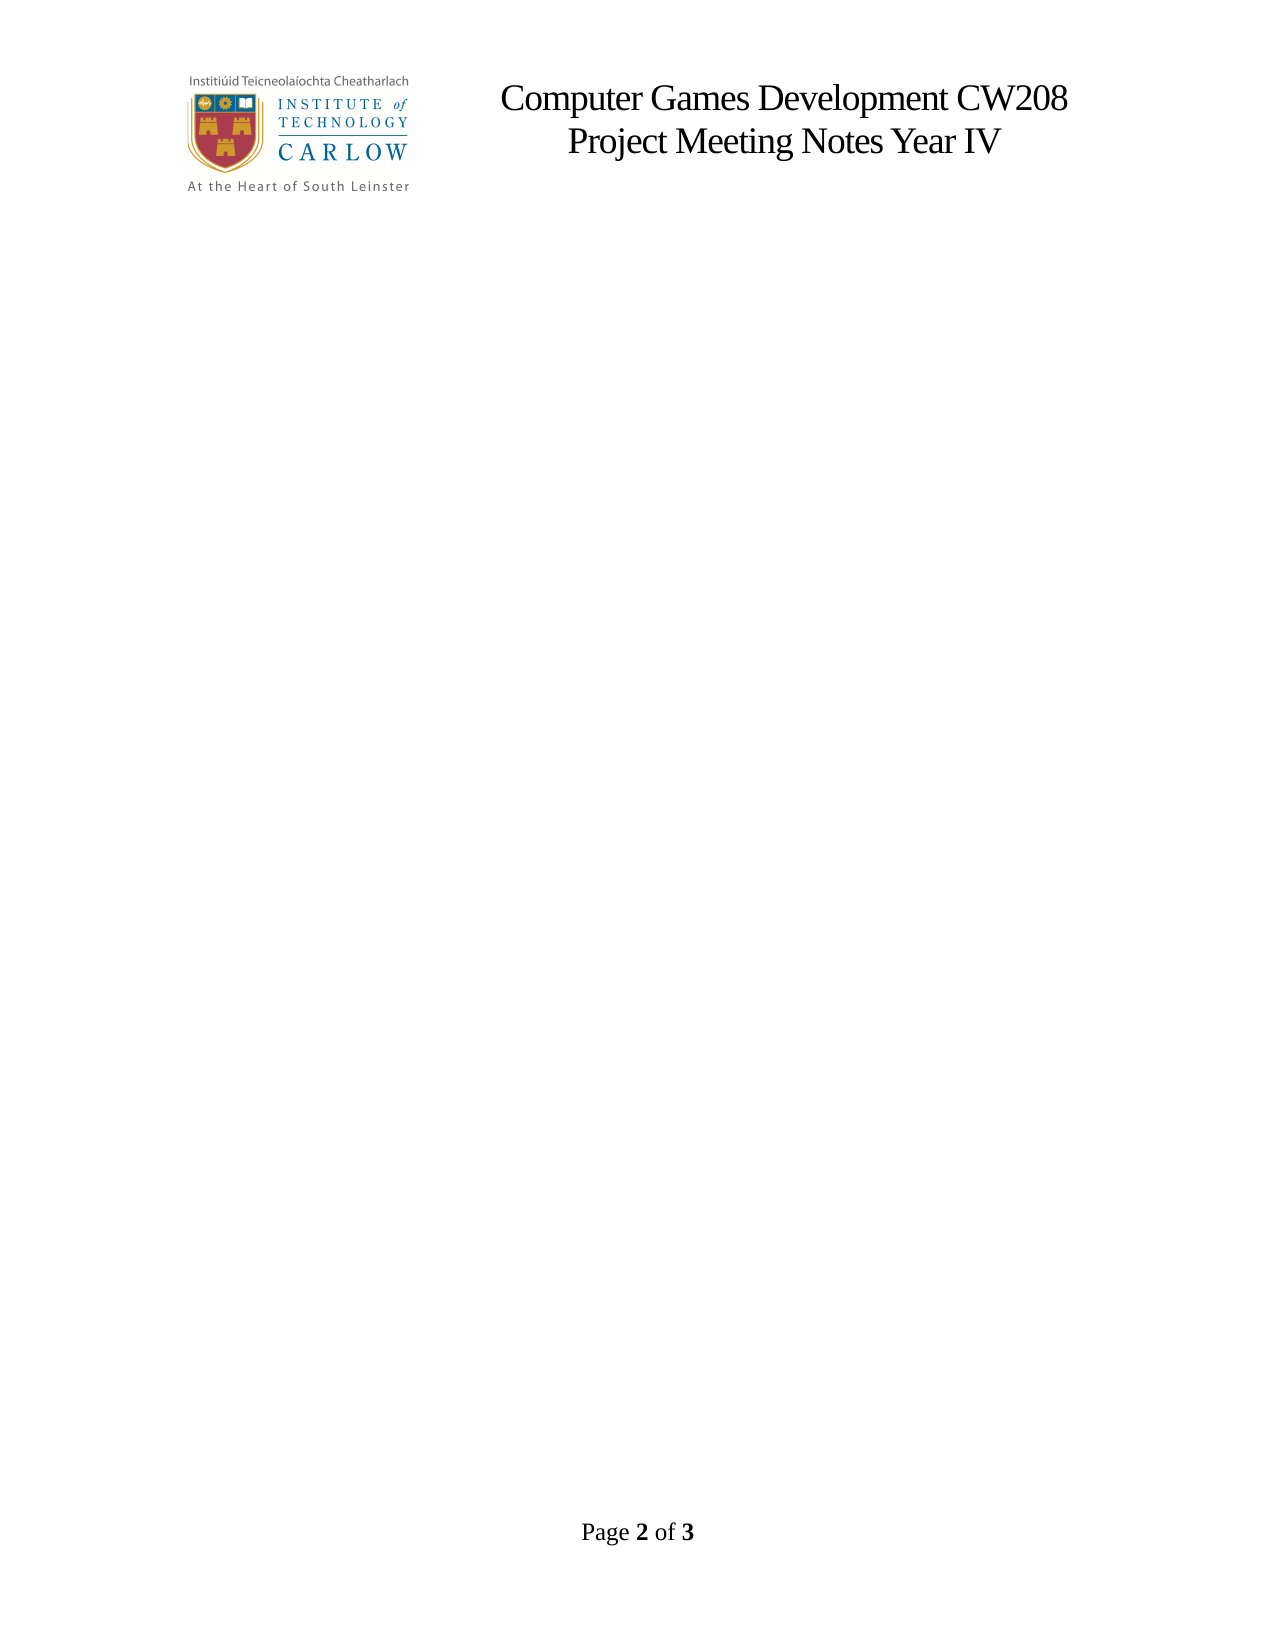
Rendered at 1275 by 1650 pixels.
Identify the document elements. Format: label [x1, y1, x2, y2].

picture [187, 75, 409, 191]
